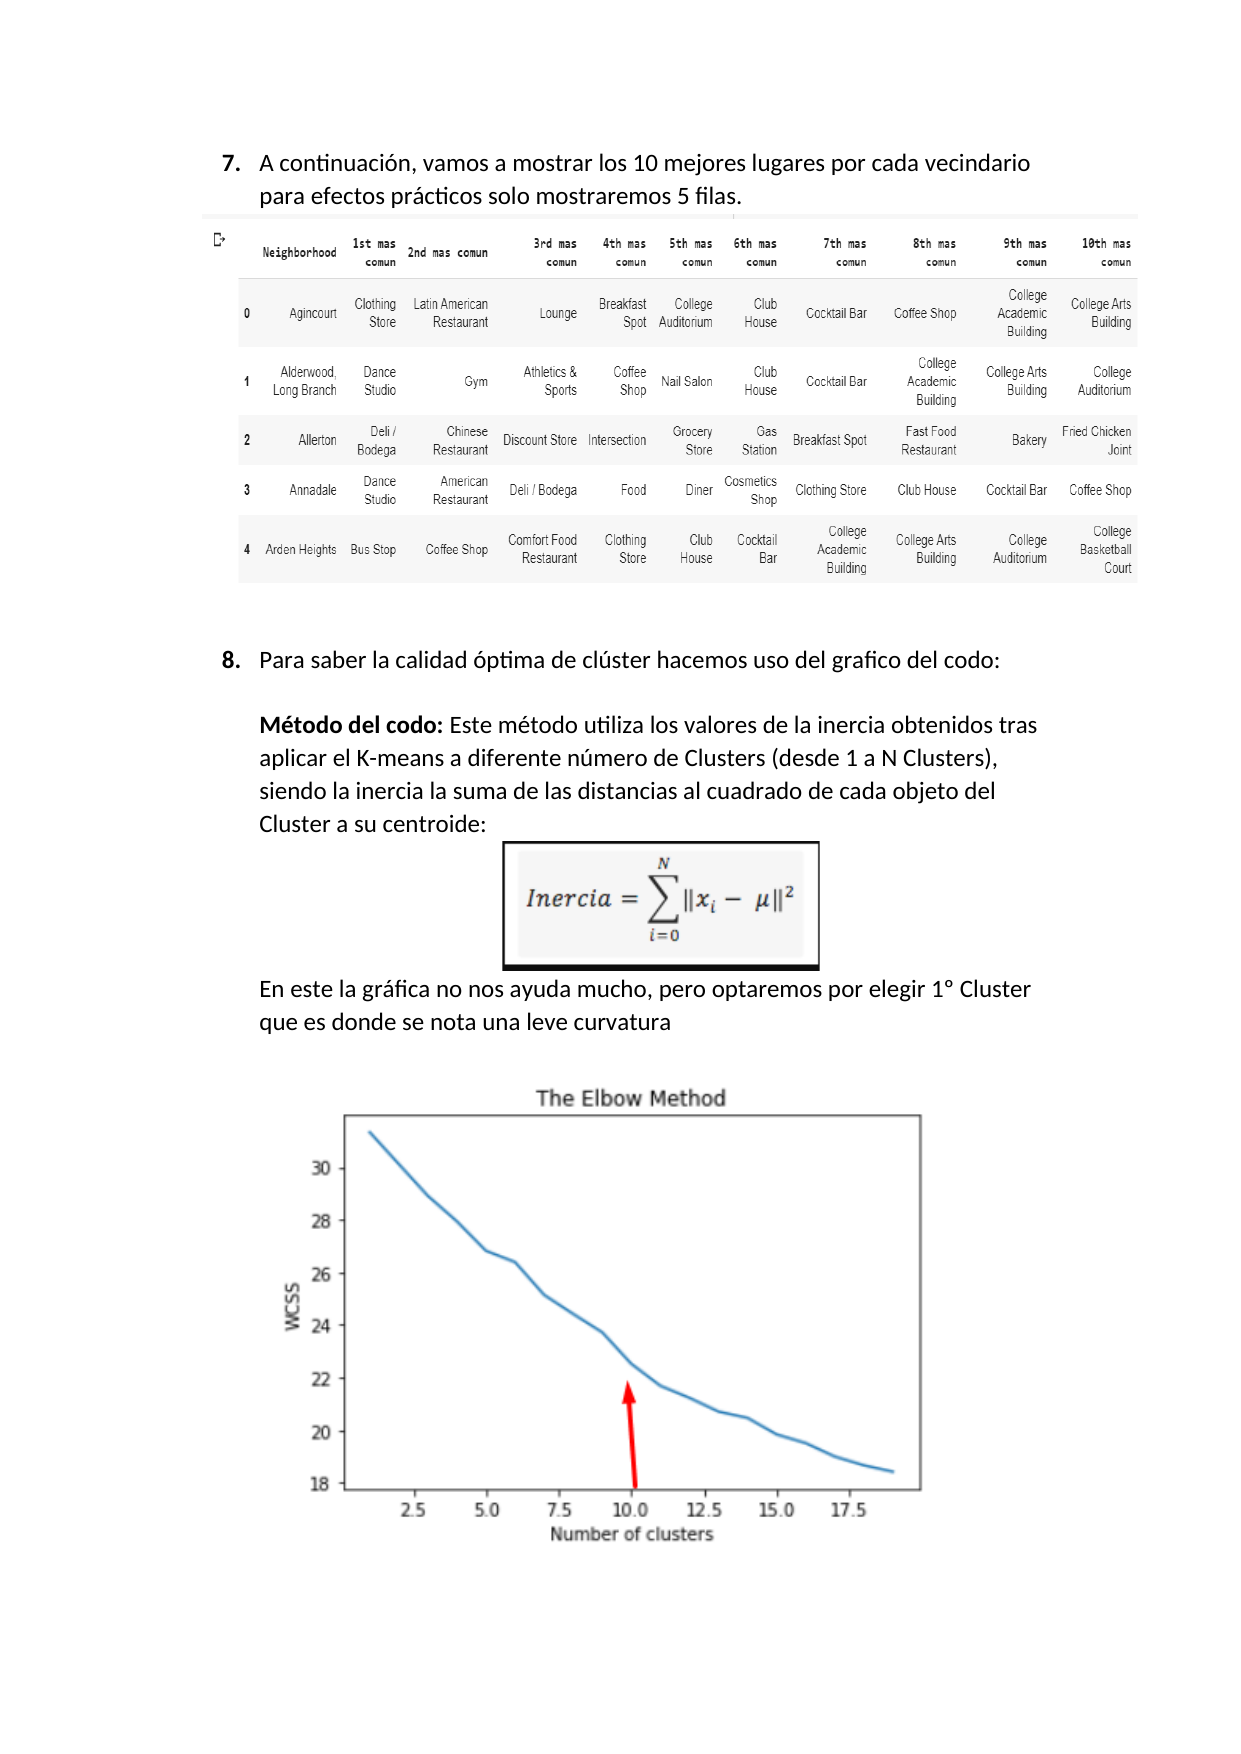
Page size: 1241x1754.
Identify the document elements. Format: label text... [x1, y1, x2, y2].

picture [502, 841, 820, 971]
list Para saber la calidad óptima de clúster hacemos uso del grafico del codo: [222, 644, 1063, 674]
picture [201, 214, 1142, 595]
picture [250, 1064, 958, 1562]
list Método del codo: Este método utiliza los valores de la inercia obtenidos tras aplicar el K-means a diferente número de Clusters (desde 1 a N Clusters), siendo la inercia la suma de las distancias al cuadrado de cada objeto del Cluster a su centroide: [259, 709, 1063, 839]
list En este la gráfica no nos ayuda mucho, pero optaremos por elegir 1º Cluster que es donde se nota una leve curvatura [259, 973, 1063, 1037]
list A continuación, vamos a mostrar los 10 mejores lugares por cada vecindario para efectos prácticos solo mostraremos 5 filas. [222, 148, 1063, 211]
